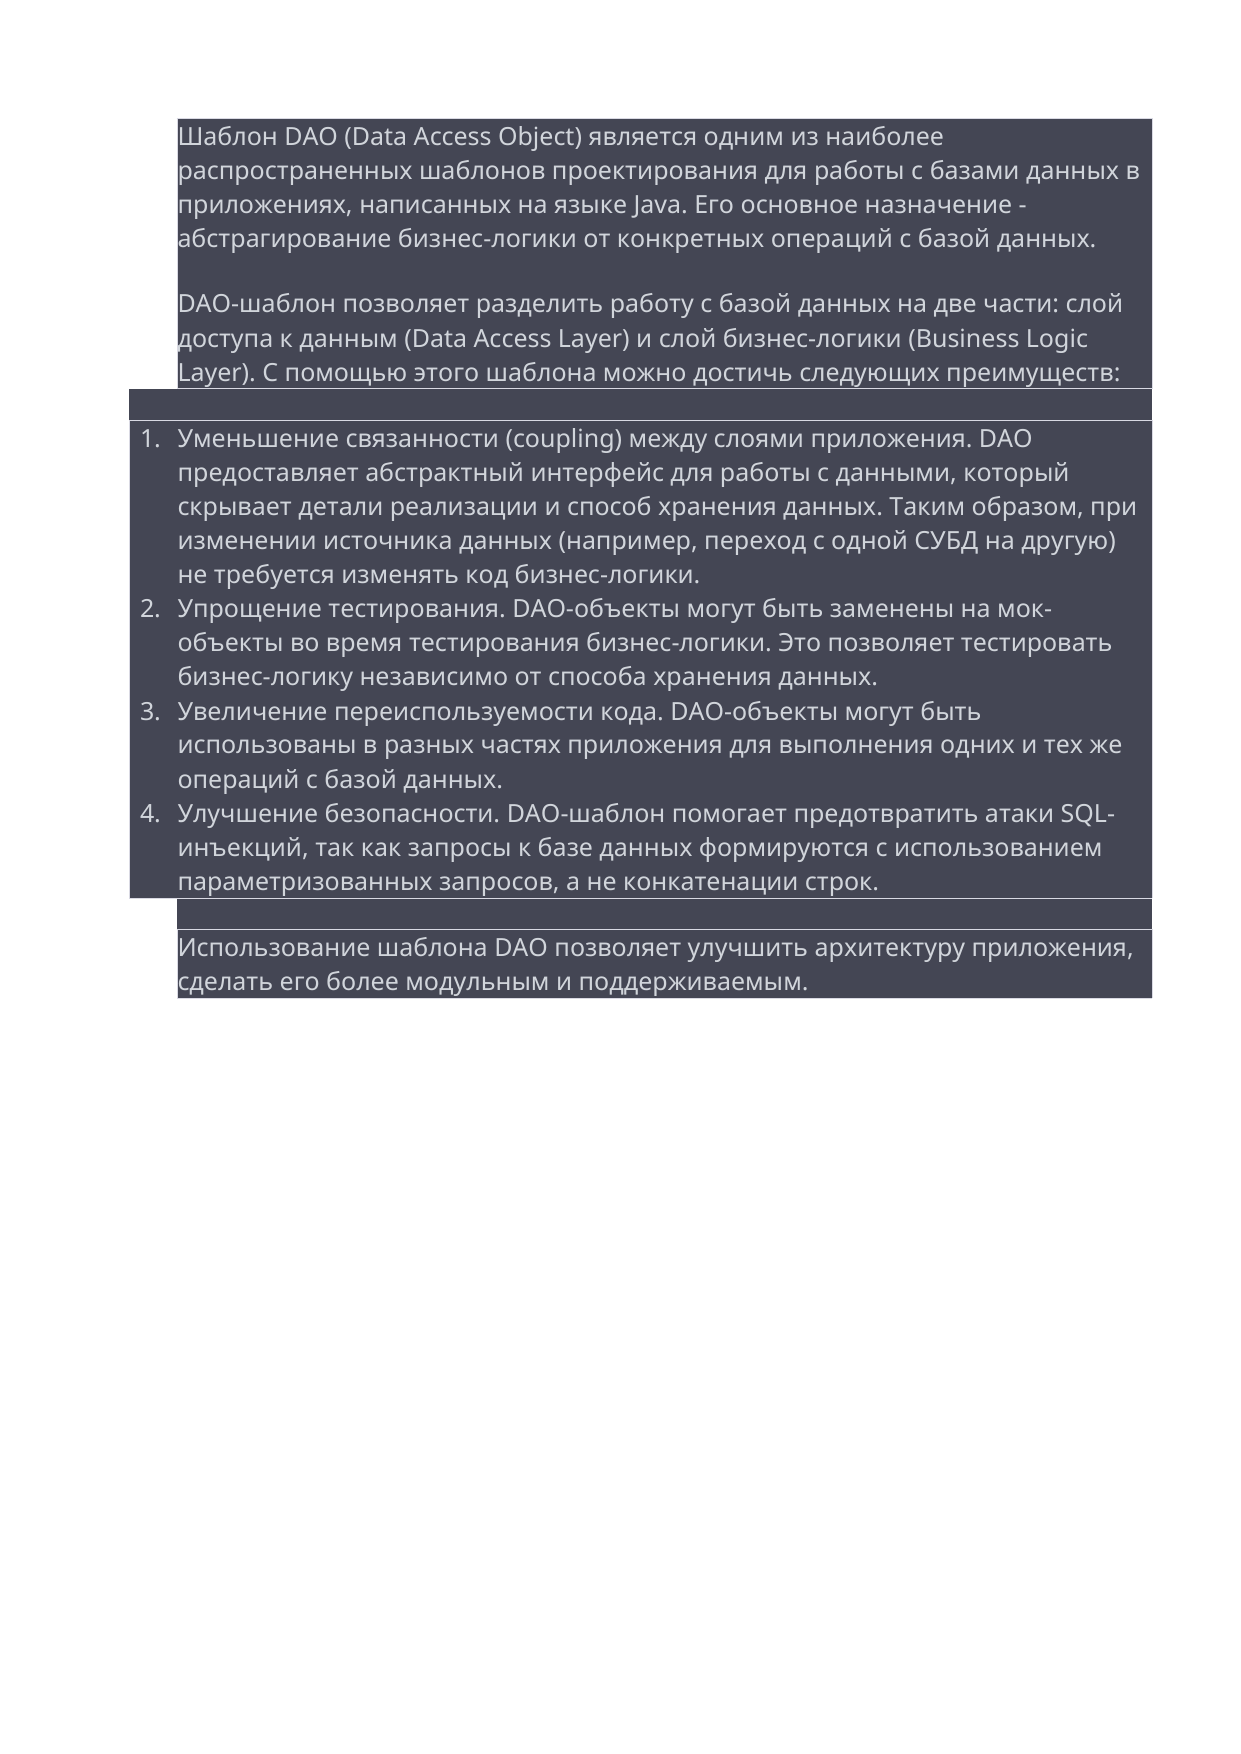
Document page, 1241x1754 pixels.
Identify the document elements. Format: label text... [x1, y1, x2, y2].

text Шаблон DAO (Data Access Object) является одним из наиболее распространенных шаблонов проектирования для работы с базами данных в приложениях, написанных на языке Java. Его основное назначение - абстрагирование бизнес-логики от конкретных операций с базой данных. [178, 119, 1152, 255]
list Улучшение безопасности. DAO-шаблон помогает предотвратить атаки SQL-инъекций, так как запросы к базе данных формируются с использованием параметризованных запросов, а не конкатенации строк. [130, 795, 1152, 898]
list Уменьшение связанности (coupling) между слоями приложения. DAO предоставляет абстрактный интерфейс для работы с данными, который скрывает детали реализации и способ хранения данных. Таким образом, при изменении источника данных (например, переход с одной СУБД на другую) не требуется изменять код бизнес-логики. [130, 421, 1152, 590]
text Использование шаблона DAO позволяет улучшить архитектуру приложения, сделать его более модульным и поддерживаемым. [178, 930, 1152, 998]
list Упрощение тестирования. DAO-объекты могут быть заменены на мок-объекты во время тестирования бизнес-логики. Это позволяет тестировать бизнес-логику независимо от способа хранения данных. [130, 590, 1152, 693]
text DAO-шаблон позволяет разделить работу с базой данных на две части: слой доступа к данным (Data Access Layer) и слой бизнес-логики (Business Logic Layer). С помощью этого шаблона можно достичь следующих преимуществ: [178, 286, 1152, 388]
list Увеличение переиспользуемости кода. DAO-объекты могут быть использованы в разных частях приложения для выполнения одних и тех же операций с базой данных. [130, 693, 1152, 795]
